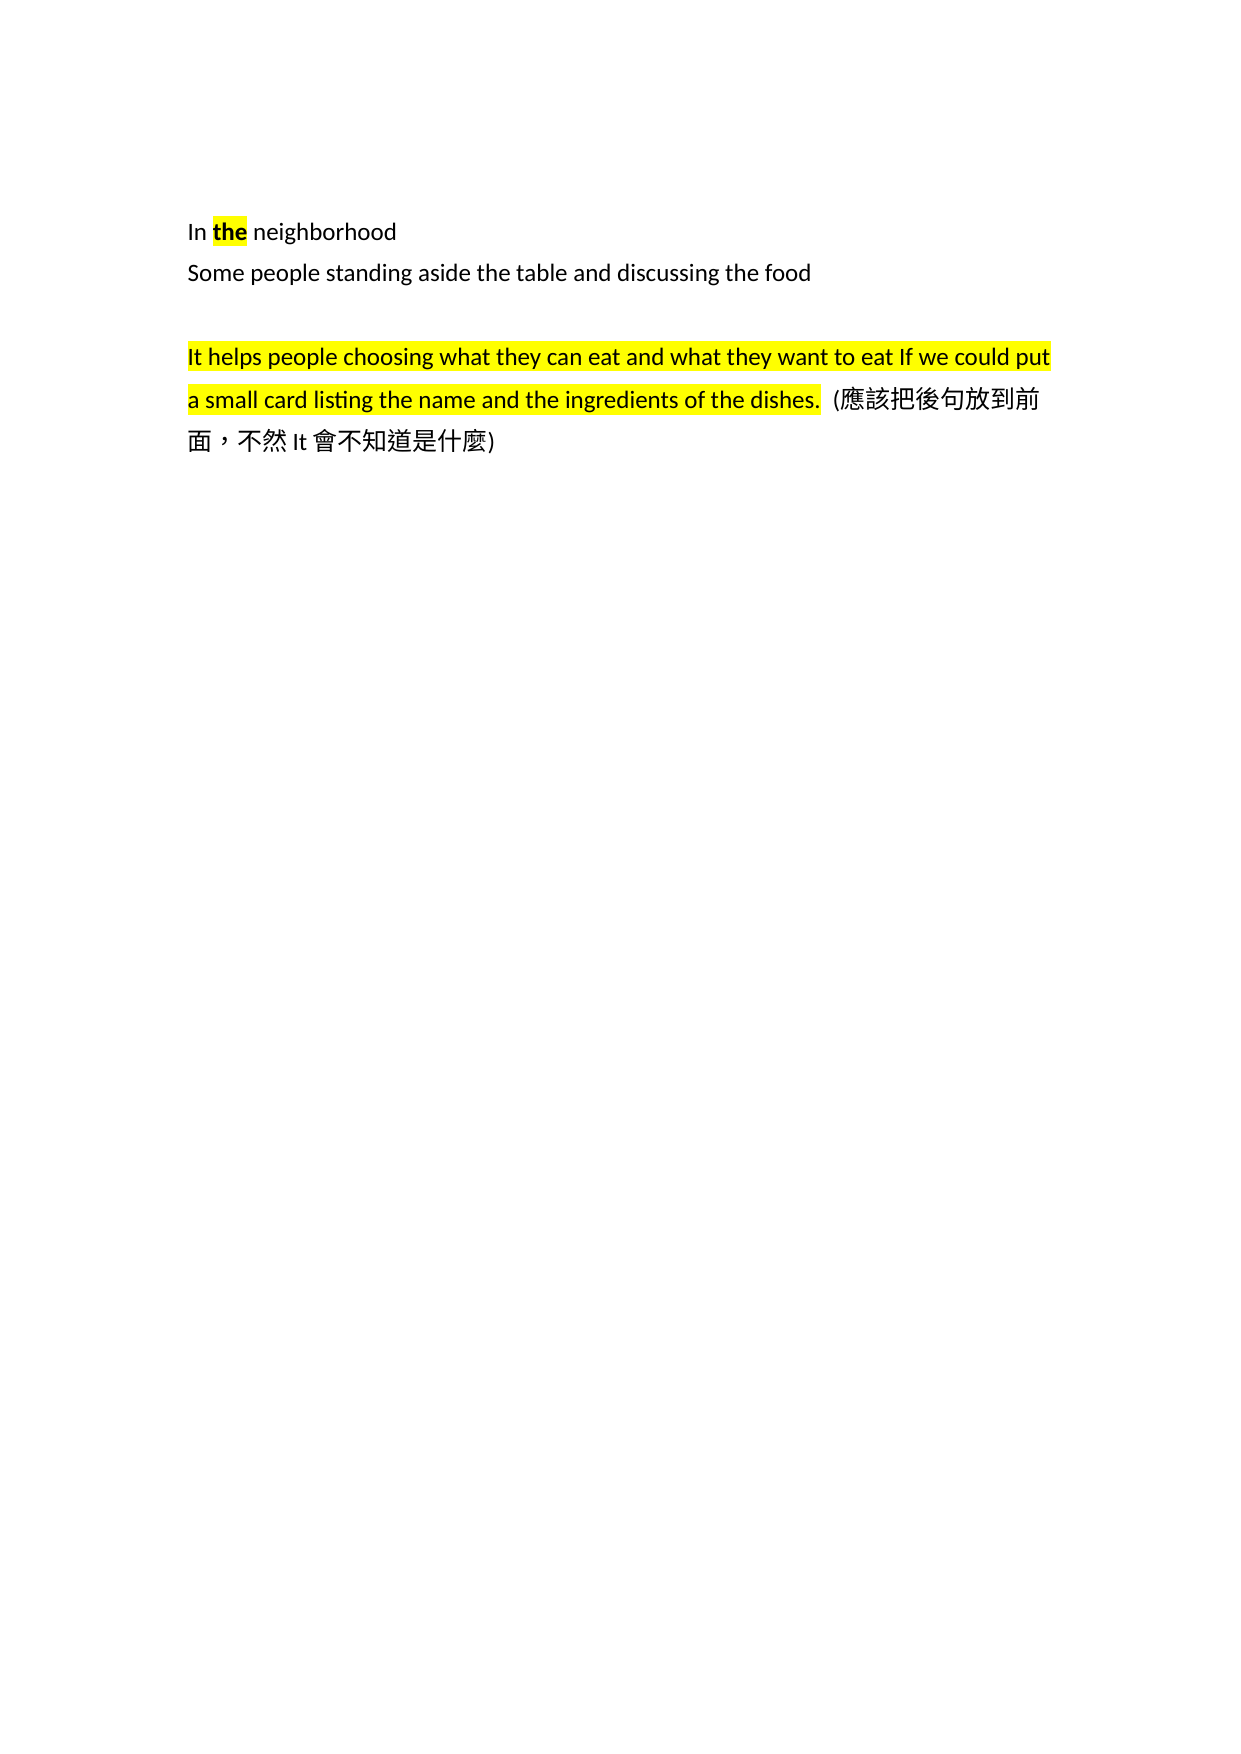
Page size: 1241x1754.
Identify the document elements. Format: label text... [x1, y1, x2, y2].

text In the neighborhood [187, 210, 1053, 252]
text It helps people choosing what they can eat and what they want to eat If we could put a small card listing the name and the ingredients of the dishes. (應該把後句放到前面，不然It會不知道是什麼) [187, 335, 1053, 460]
text Some people standing aside the table and discussing the food [187, 252, 1053, 294]
